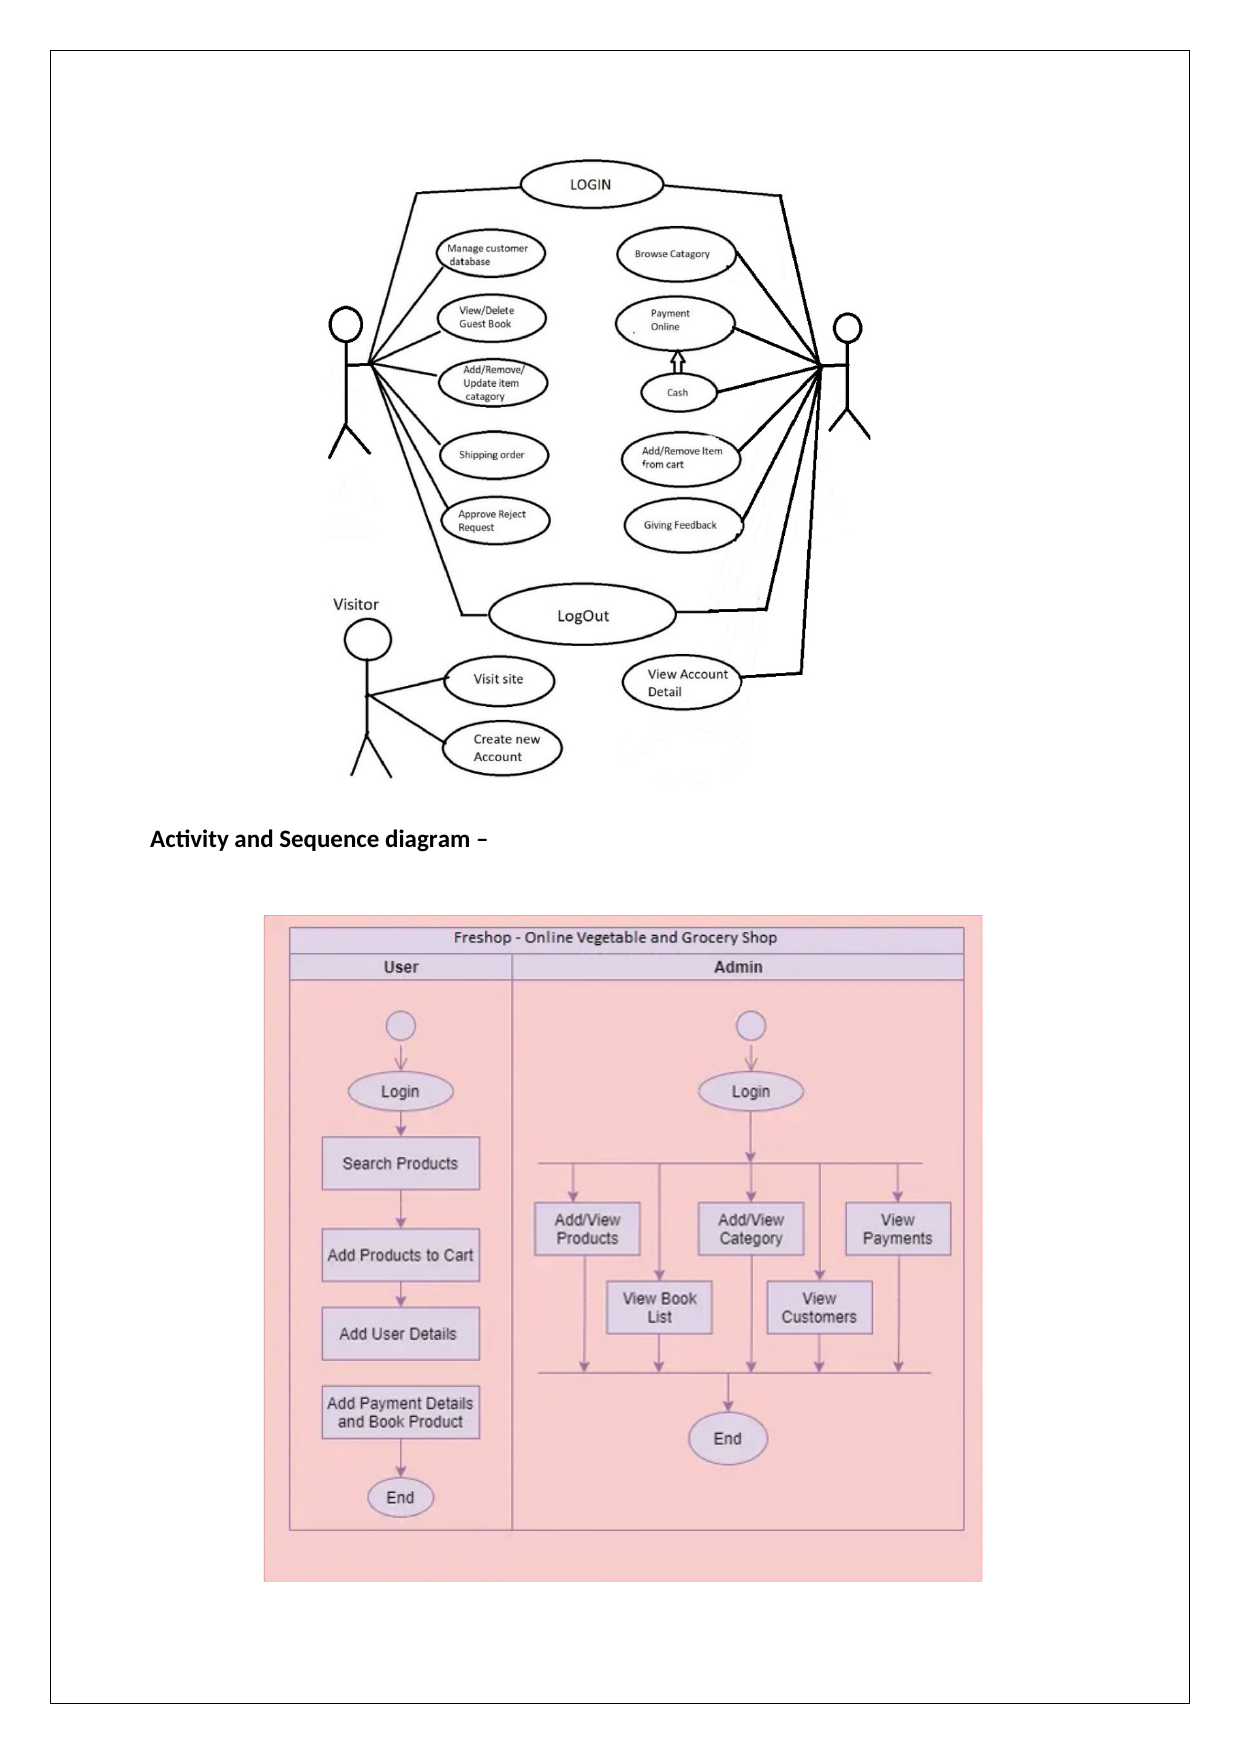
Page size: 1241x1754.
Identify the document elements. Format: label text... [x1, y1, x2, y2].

text Activity and Sequence diagram – [150, 823, 1090, 854]
picture [263, 915, 983, 1582]
picture [320, 118, 871, 793]
